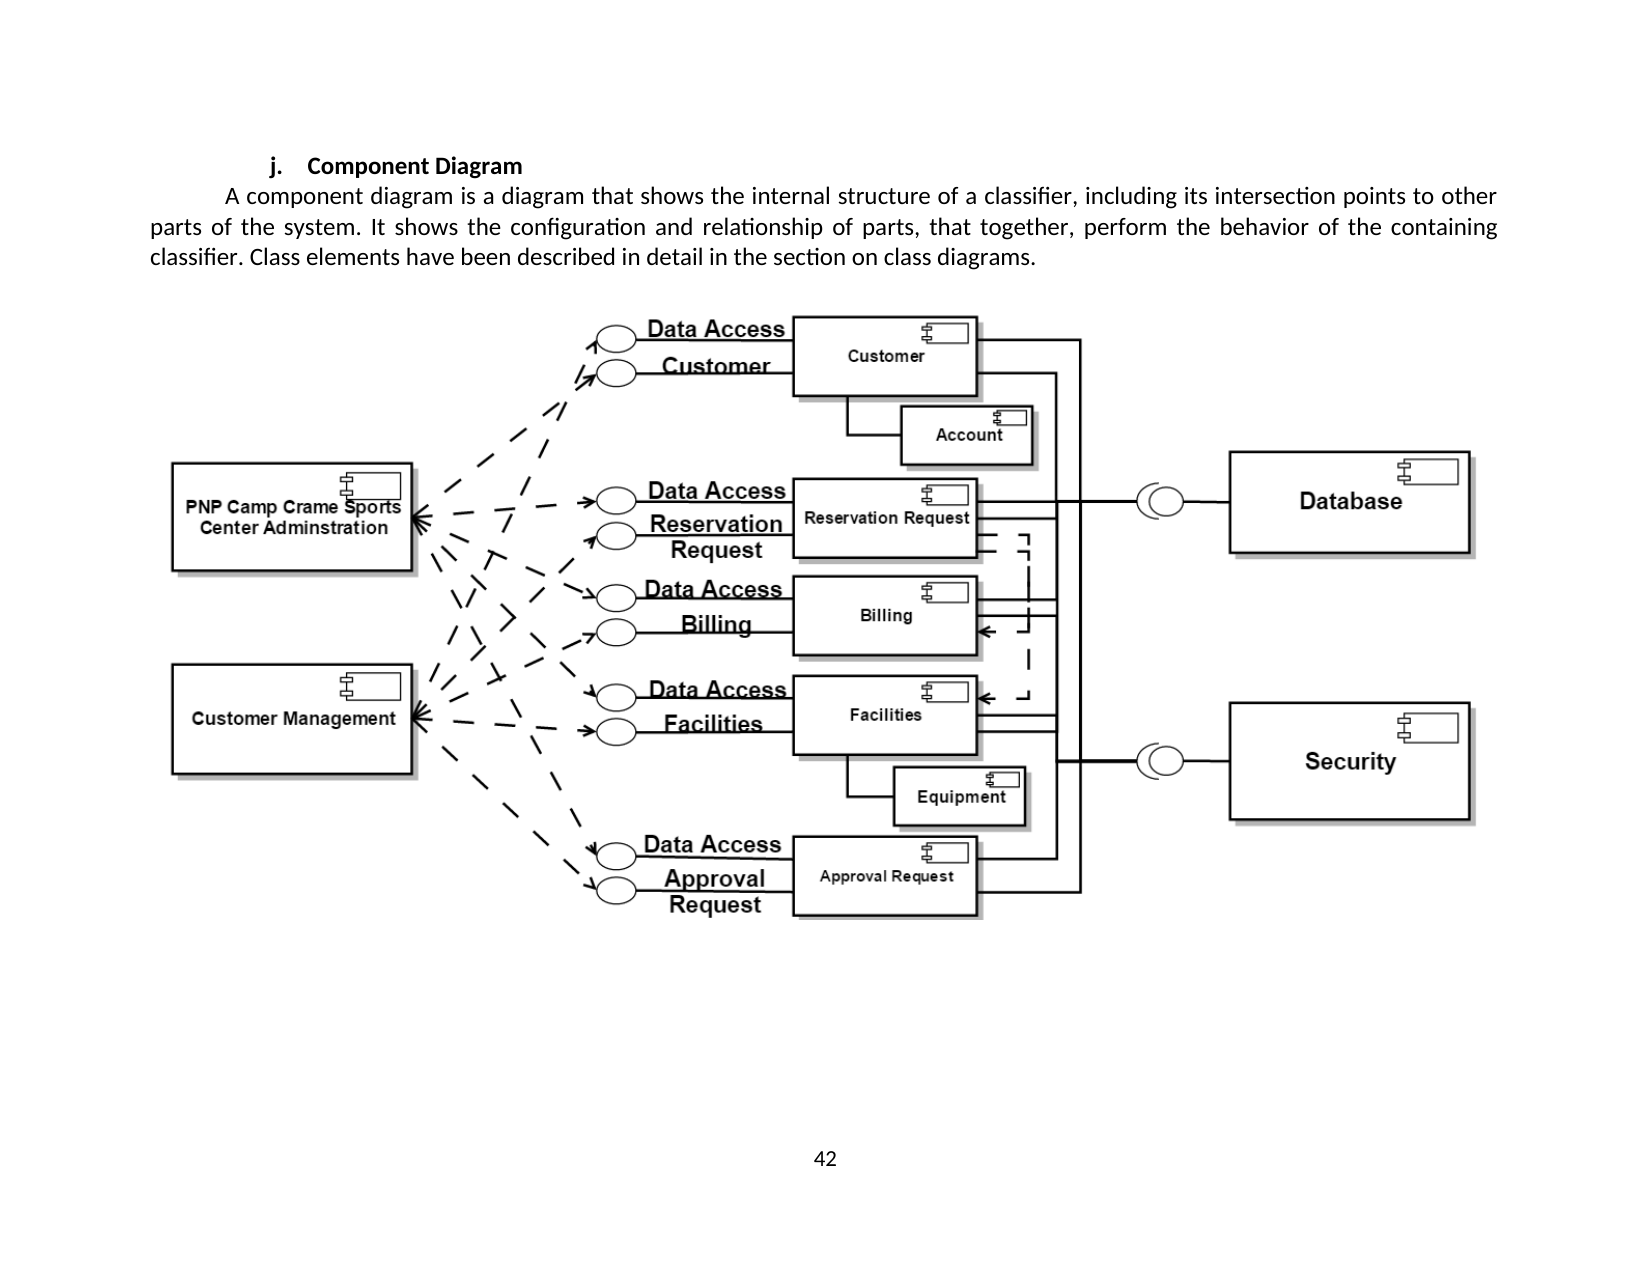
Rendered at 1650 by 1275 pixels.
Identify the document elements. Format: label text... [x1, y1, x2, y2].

subtitle Component Diagram [270, 150, 1500, 181]
picture [150, 306, 1495, 919]
text A component diagram is a diagram that shows the internal structure of a classifier, including its intersection points to other parts of the system. It shows the configuration and relationship of parts, that together, perform the behavior of the containing classifier. Class elements have been described in detail in the section on class diagrams. [150, 181, 1500, 272]
